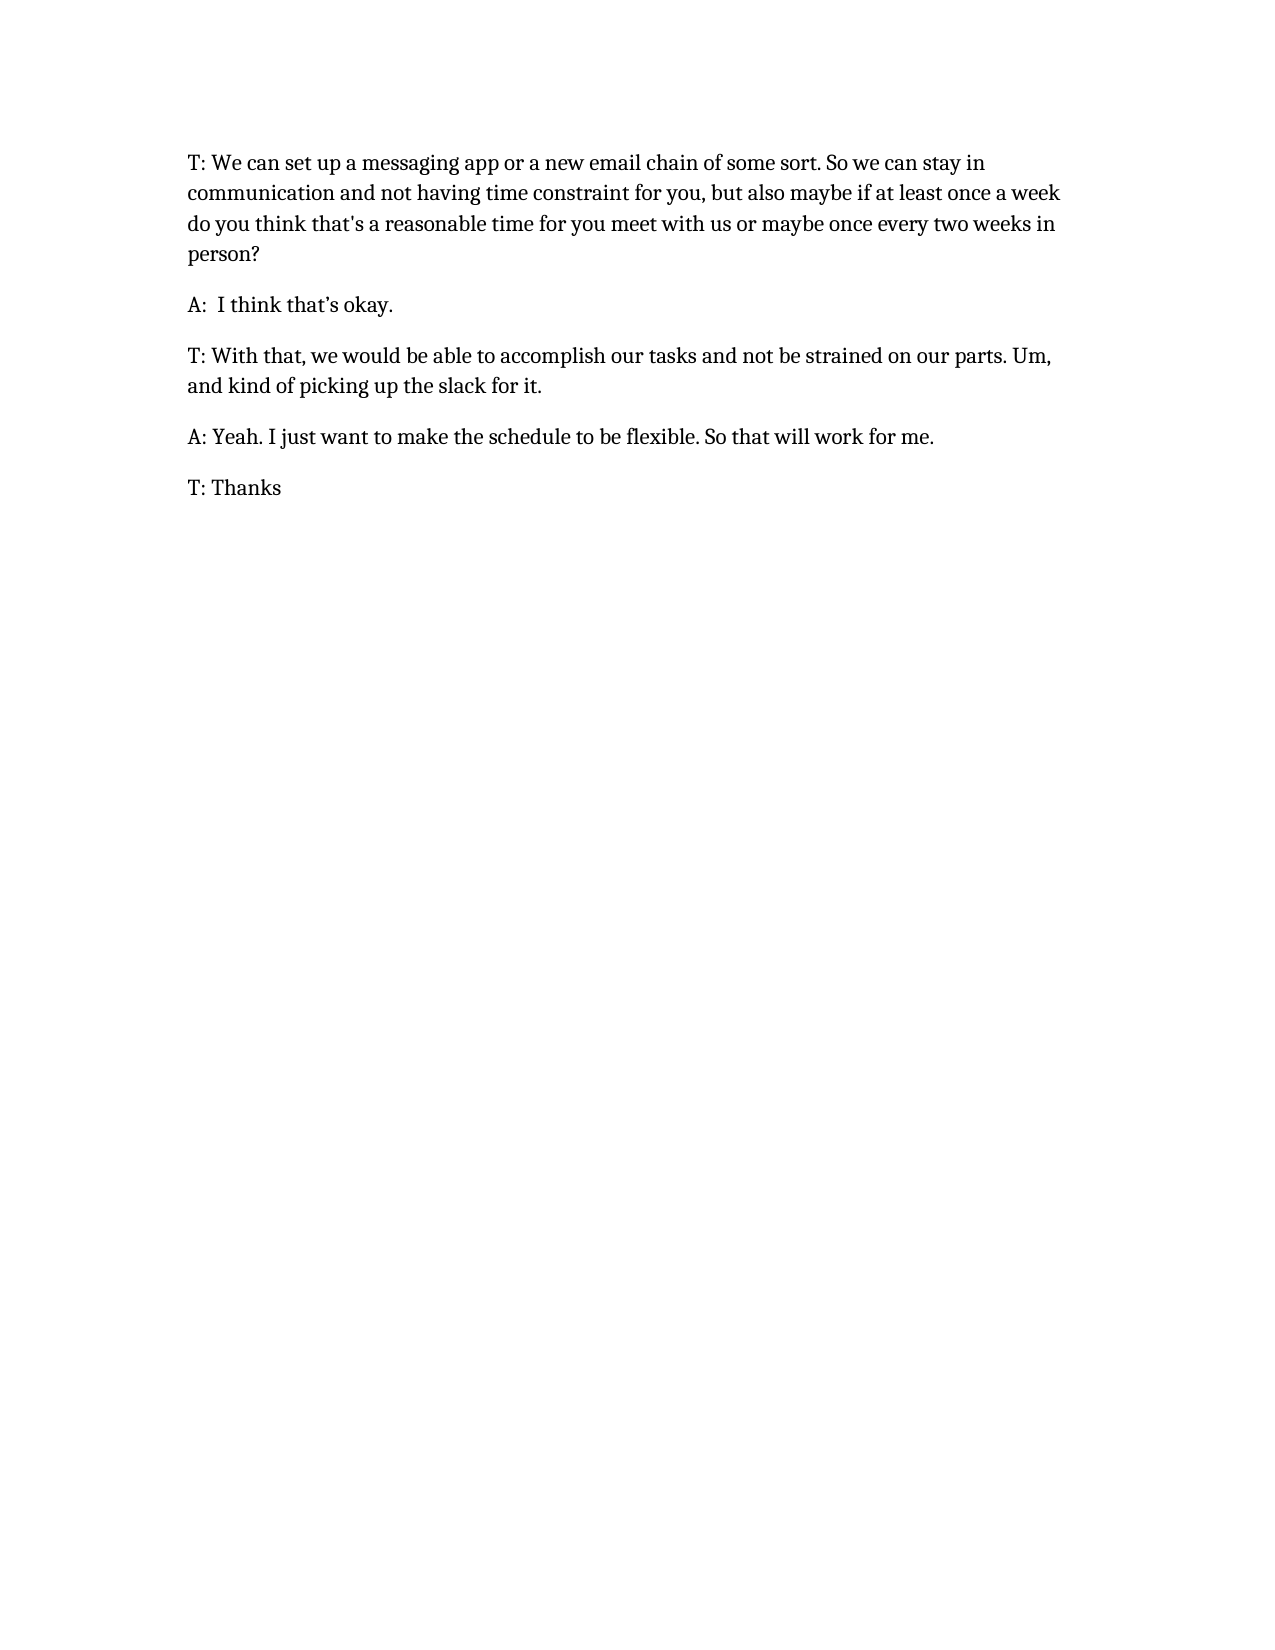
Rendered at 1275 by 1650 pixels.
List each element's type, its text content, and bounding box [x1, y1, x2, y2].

text T: We can set up a messaging app or a new email chain of some sort. So we can stay in communication and not having time constraint for you, but also maybe if at least once a week do you think that's a reasonable time for you meet with us or maybe once every two weeks in person? [187, 150, 1087, 267]
text T: Thanks [187, 475, 1087, 501]
text A: Yeah. I just want to make the schedule to be flexible. So that will work for me. [187, 424, 1087, 450]
text T: With that, we would be able to accomplish our tasks and not be strained on our parts. Um, and kind of picking up the slack for it. [187, 343, 1087, 399]
text A: I think that’s okay. [187, 292, 1087, 318]
